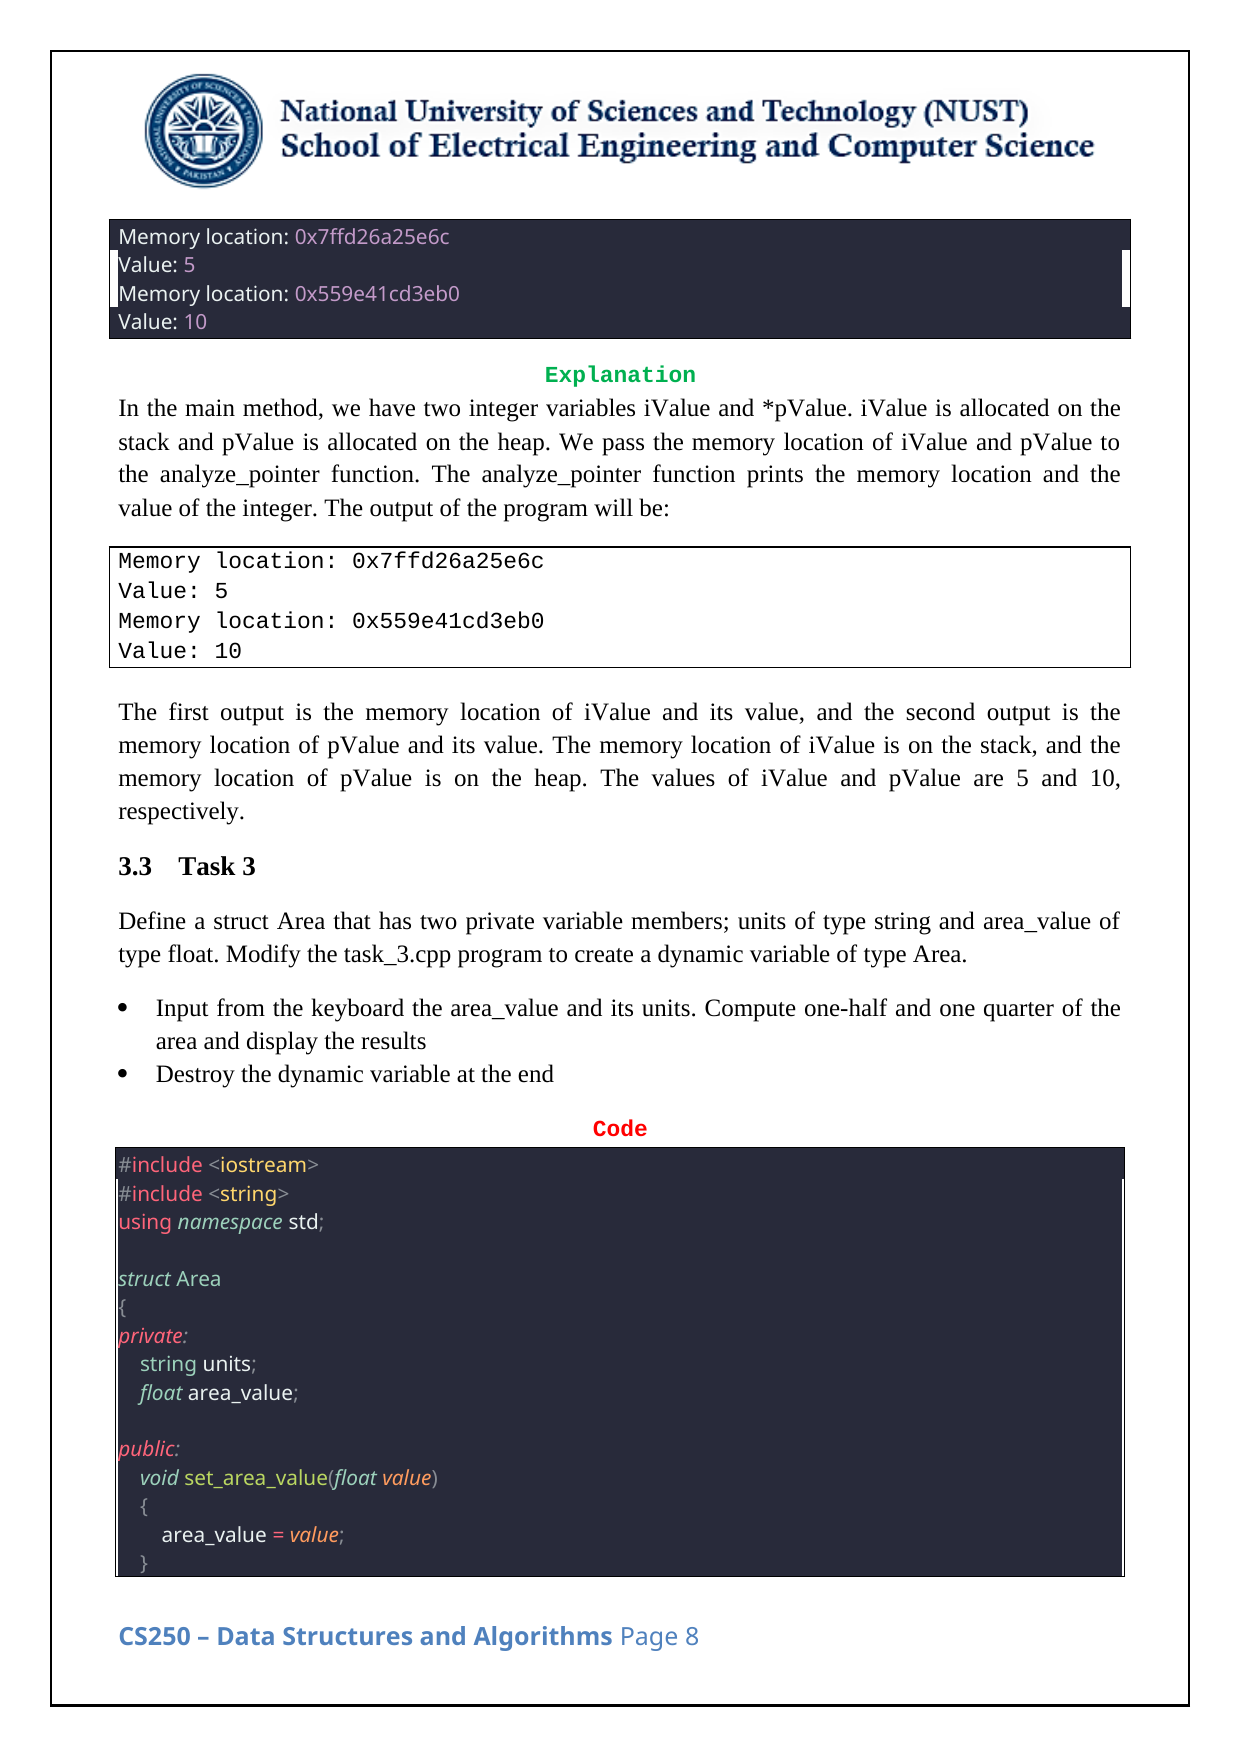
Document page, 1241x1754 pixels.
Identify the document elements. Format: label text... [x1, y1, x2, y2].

text Value: 5 [110, 576, 1130, 605]
text struct Area [118, 1264, 1122, 1292]
text private: [118, 1321, 1122, 1349]
text #include <string> [118, 1179, 1122, 1207]
text { [118, 1292, 1122, 1321]
text float area_value; [118, 1378, 1122, 1406]
text Value: 5 [118, 250, 1122, 279]
text } [118, 1548, 1122, 1576]
text Define a struct Area that has two private variable members; units of type string and area_value of type float. Modify the task_3.cpp program to create a dynamic variable of type Area. [118, 906, 1122, 968]
text void set_area_value(float value) [118, 1463, 1122, 1491]
picture [132, 68, 1108, 199]
text Memory location: 0x7ffd26a25e6c [110, 548, 1130, 576]
text { [118, 1491, 1122, 1520]
text In the main method, we have two integer variables iValue and *pValue. iValue is allocated on the stack and pValue is allocated on the heap. We pass the memory location of iValue and pValue to the analyze_pointer function. The analyze_pointer function prints the memory location and the value of the integer. The output of the program will be: [118, 393, 1122, 521]
text Memory location: 0x7ffd26a25e6c [110, 220, 1130, 250]
text public: [118, 1434, 1122, 1463]
text Code [118, 1117, 1122, 1143]
text Value: 10 [110, 304, 1130, 338]
text area_value = value; [118, 1520, 1122, 1548]
text Memory location: 0x559e41cd3eb0 [110, 606, 1130, 635]
text Explanation [118, 364, 1122, 390]
text string units; [118, 1349, 1122, 1378]
text Value: 10 [110, 636, 1130, 667]
text #include <iostream> [116, 1148, 1124, 1179]
text using namespace std; [118, 1207, 1122, 1236]
text The first output is the memory location of iValue and its value, and the second output is the memory location of pValue and its value. The memory location of iValue is on the stack, and the memory location of pValue is on the heap. The values of iValue and pValue are 5 and 10, respectively. [118, 697, 1122, 825]
list Destroy the dynamic variable at the end [118, 1059, 1122, 1088]
list Input from the keyboard the area_value and its units. Compute one-half and one quarter of the area and display the results [118, 993, 1122, 1055]
text Memory location: 0x559e41cd3eb0 [118, 279, 1122, 304]
subtitle Task 3 [118, 850, 1122, 881]
